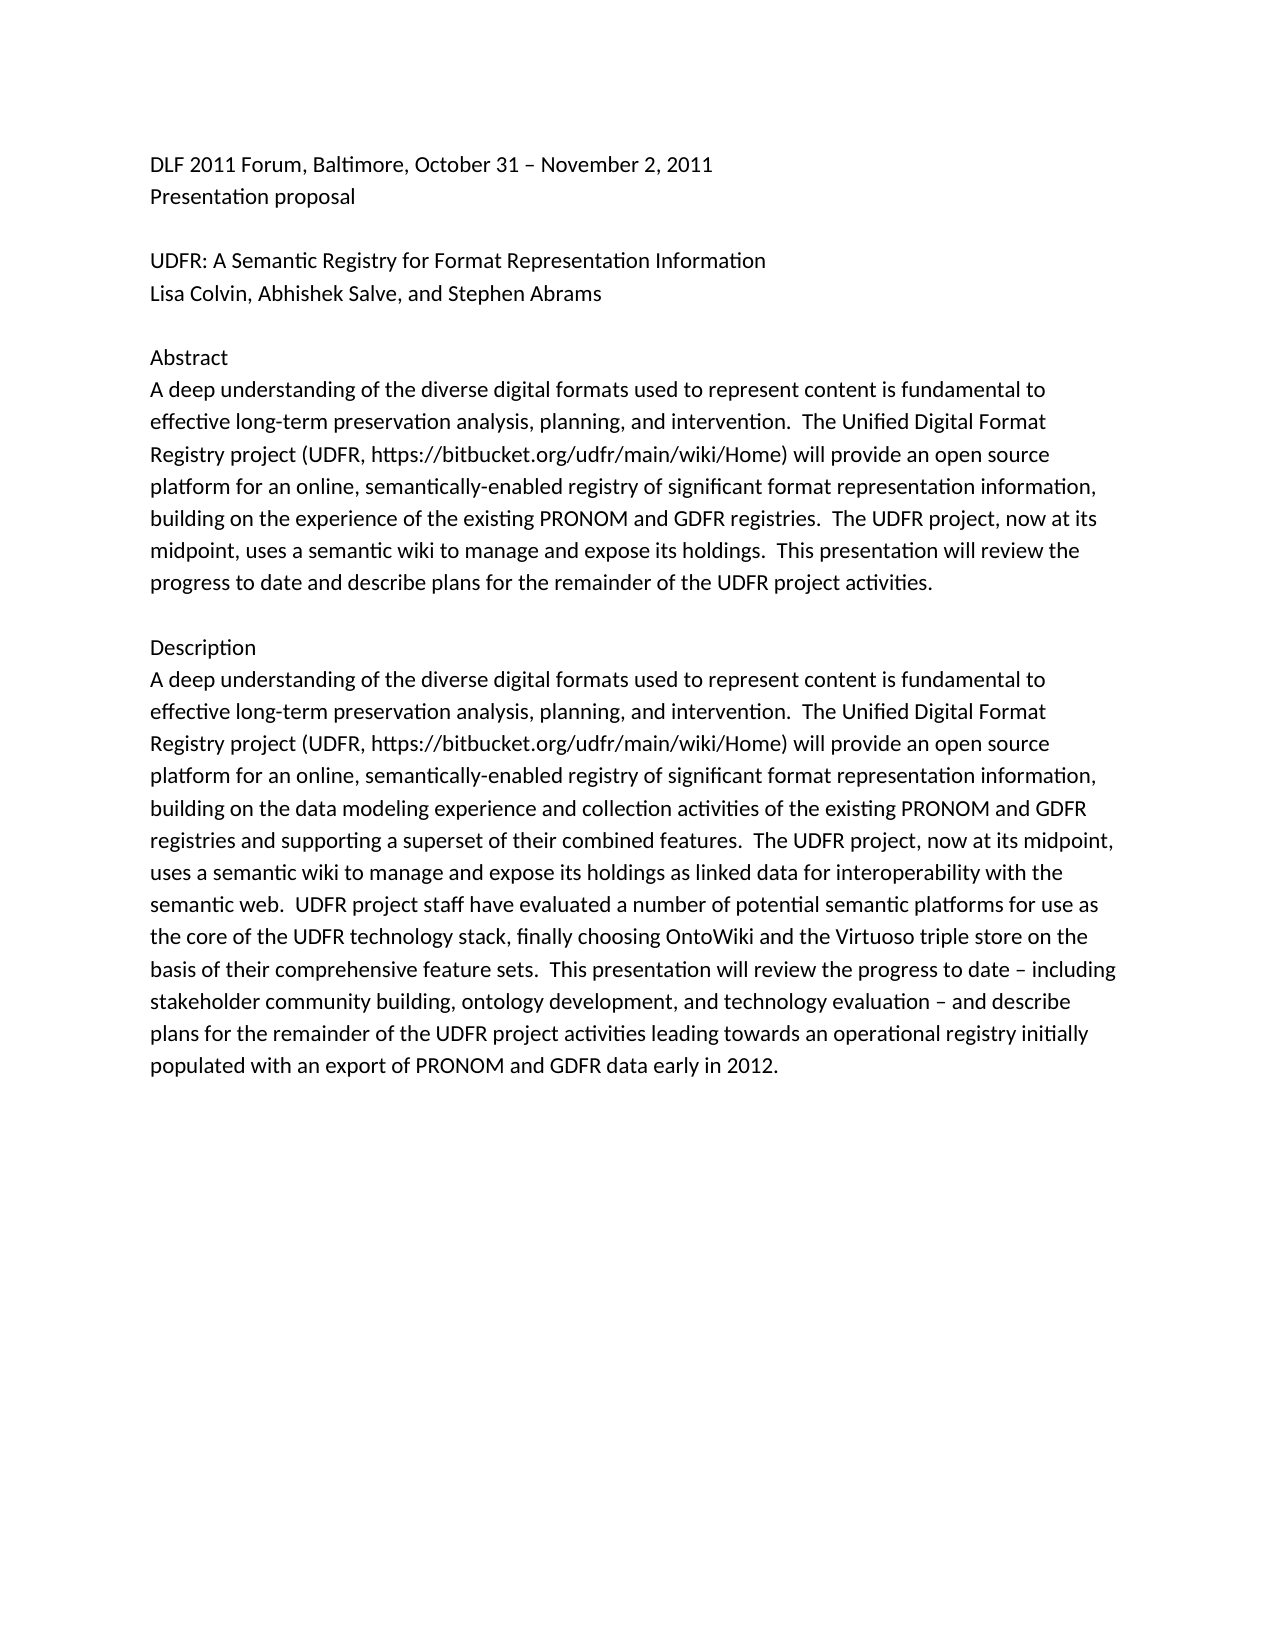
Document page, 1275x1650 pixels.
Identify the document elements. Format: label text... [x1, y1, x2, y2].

text A deep understanding of the diverse digital formats used to represent content is fundamental to effective long-term preservation analysis, planning, and intervention. The Unified Digital Format Registry project (UDFR, https://bitbucket.org/udfr/main/wiki/Home) will provide an open source platform for an online, semantically-enabled registry of significant format representation information, building on the experience of the existing PRONOM and GDFR registries. The UDFR project, now at its midpoint, uses a semantic wiki to manage and expose its holdings. This presentation will review the progress to date and describe plans for the remainder of the UDFR project activities. [150, 375, 1125, 596]
text Description [150, 633, 1125, 661]
text Lisa Colvin, Abhishek Salve, and Stephen Abrams [150, 279, 1125, 307]
text DLF 2011 Forum, Baltimore, October 31 – November 2, 2011 [150, 150, 1125, 178]
text UDFR: A Semantic Registry for Format Representation Information [150, 247, 1125, 274]
text Presentation proposal [150, 182, 1125, 210]
text A deep understanding of the diverse digital formats used to represent content is fundamental to effective long-term preservation analysis, planning, and intervention. The Unified Digital Format Registry project (UDFR, https://bitbucket.org/udfr/main/wiki/Home) will provide an open source platform for an online, semantically-enabled registry of significant format representation information, building on the data modeling experience and collection activities of the existing PRONOM and GDFR registries and supporting a superset of their combined features. The UDFR project, now at its midpoint, uses a semantic wiki to manage and expose its holdings as linked data for interoperability with the semantic web. UDFR project staff have evaluated a number of potential semantic platforms for use as the core of the UDFR technology stack, finally choosing OntoWiki and the Virtuoso triple store on the basis of their comprehensive feature sets. This presentation will review the progress to date – including stakeholder community building, ontology development, and technology evaluation – and describe plans for the remainder of the UDFR project activities leading towards an operational registry initially populated with an export of PRONOM and GDFR data early in 2012. [150, 665, 1125, 1079]
text Abstract [150, 343, 1125, 371]
